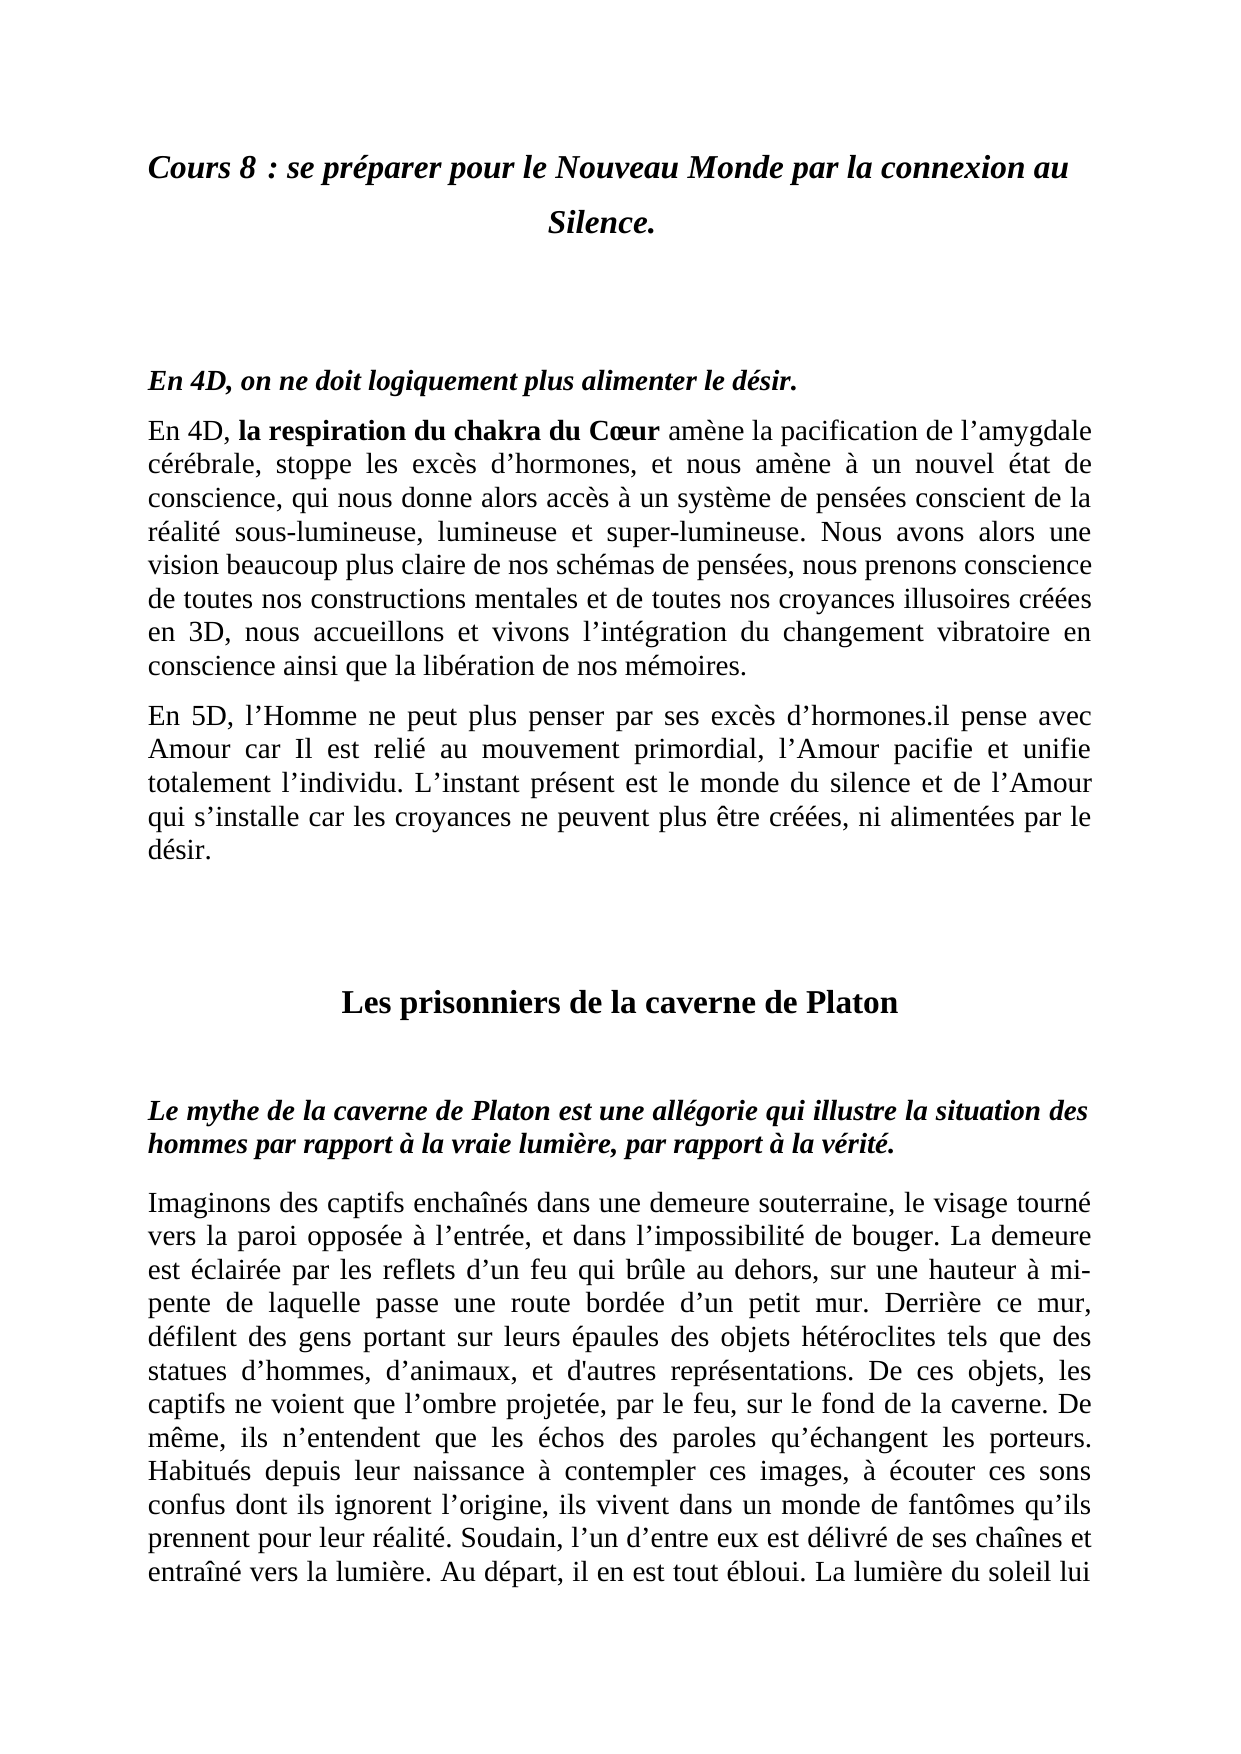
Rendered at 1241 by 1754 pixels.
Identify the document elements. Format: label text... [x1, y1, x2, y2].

text Le mythe de la caverne de Platon est une allégorie qui illustre la situation des hommes par rapport à la vraie lumière, par rapport à la vérité. [148, 1093, 1093, 1160]
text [148, 1185, 1093, 1587]
text En 4D, on ne doit logiquement plus alimenter le désir. [148, 363, 1093, 396]
text En 5D, l’Homme ne peut plus penser par ses excès d’hormones.il pense avec Amour car Il est relié au mouvement primordial, l’Amour pacifie et unifie totalement l’individu. L’instant présent est le monde du silence et de l’Amour qui s’installe car les croyances ne peuvent plus être créées, ni alimentées par le désir. [148, 698, 1093, 866]
text Silence. [148, 203, 1093, 241]
text Les prisonniers de la caverne de Platon [148, 983, 1093, 1021]
text En 4D, la respiration du chakra du Cœur amène la pacification de l’amygdale cérébrale, stoppe les excès d’hormones, et nous amène à un nouvel état de conscience, qui nous donne alors accès à un système de pensées conscient de la réalité sous-lumineuse, lumineuse et super-lumineuse. Nous avons alors une vision beaucoup plus claire de nos schémas de pensées, nous prenons conscience de toutes nos constructions mentales et de toutes nos croyances illusoires créées en 3D, nous accueillons et vivons l’intégration du changement vibratoire en conscience ainsi que la libération de nos mémoires. [148, 413, 1093, 681]
text Cours 8 : se préparer pour le Nouveau Monde par la connexion au [148, 148, 1093, 186]
